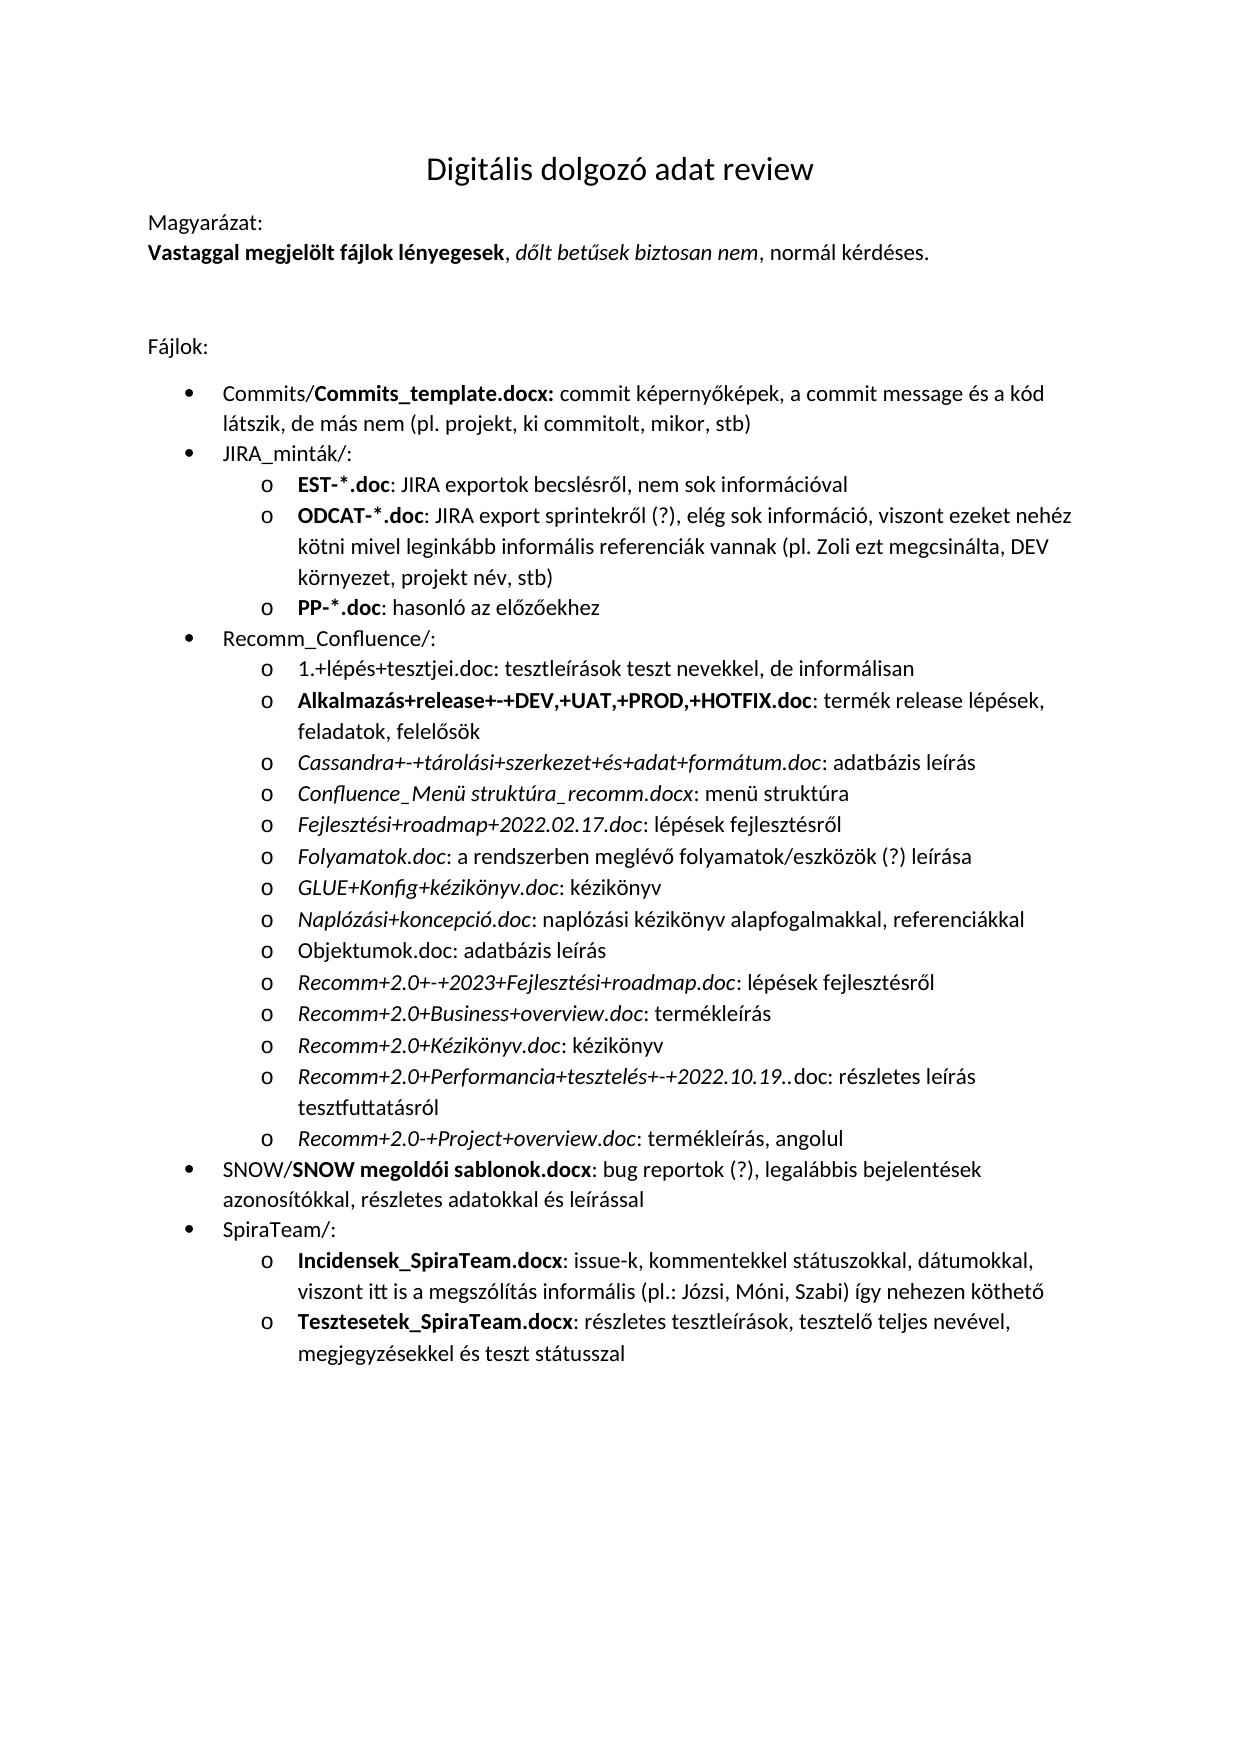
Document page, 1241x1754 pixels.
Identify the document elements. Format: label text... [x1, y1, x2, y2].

list GLUE+Konfig+kézikönyv.doc: kézikönyv [260, 873, 1093, 903]
list Recomm+2.0-+Project+overview.doc: termékleírás, angolul [260, 1124, 1093, 1153]
list Folyamatok.doc: a rendszerben meglévő folyamatok/eszközök (?) leírása [260, 842, 1093, 871]
list Objektumok.doc: adatbázis leírás [260, 936, 1093, 966]
list Recomm_Confluence/: [185, 624, 1093, 652]
list Naplózási+koncepció.doc: naplózási kézikönyv alapfogalmakkal, referenciákkal [260, 905, 1093, 934]
list Recomm+2.0+Performancia+tesztelés+-+2022.10.19..doc: részletes leírás tesztfuttatásról [260, 1062, 1093, 1122]
list Recomm+2.0+Business+overview.doc: termékleírás [260, 999, 1093, 1028]
text Magyarázat: Vastaggal megjelölt fájlok lényegesek, dőlt betűsek biztosan nem, normál kérdéses. [148, 208, 1093, 266]
list JIRA_minták/: [185, 439, 1093, 467]
list Tesztesetek_SpiraTeam.docx: részletes tesztleírások, tesztelő teljes nevével, megjegyzésekkel és teszt státusszal [260, 1307, 1093, 1367]
list Fejlesztési+roadmap+2022.02.17.doc: lépések fejlesztésről [260, 811, 1093, 840]
text Digitális dolgozó adat review [148, 148, 1093, 188]
text Fájlok: [148, 332, 1093, 360]
list ODCAT-*.doc: JIRA export sprintekről (?), elég sok információ, viszont ezeket nehéz kötni mivel leginkább informális referenciák vannak (pl. Zoli ezt megcsinálta, DEV környezet, projekt név, stb) [260, 501, 1093, 591]
list Alkalmazás+release+-+DEV,+UAT,+PROD,+HOTFIX.doc: termék release lépések, feladatok, felelősök [260, 686, 1093, 745]
list SpiraTeam/: [185, 1216, 1093, 1244]
list PP-*.doc: hasonló az előzőekhez [260, 593, 1093, 622]
list Commits/Commits_template.docx: commit képernyőképek, a commit message és a kód látszik, de más nem (pl. projekt, ki commitolt, mikor, stb) [185, 379, 1093, 437]
list 1.+lépés+tesztjei.doc: tesztleírások teszt nevekkel, de informálisan [260, 654, 1093, 684]
list Confluence_Menü struktúra_recomm.docx: menü struktúra [260, 779, 1093, 808]
list Recomm+2.0+Kézikönyv.doc: kézikönyv [260, 1031, 1093, 1060]
list Cassandra+-+tárolási+szerkezet+és+adat+formátum.doc: adatbázis leírás [260, 748, 1093, 777]
list Recomm+2.0+-+2023+Fejlesztési+roadmap.doc: lépések fejlesztésről [260, 968, 1093, 997]
list Incidensek_SpiraTeam.docx: issue-k, kommentekkel státuszokkal, dátumokkal, viszont itt is a megszólítás informális (pl.: Józsi, Móni, Szabi) így nehezen köthető [260, 1246, 1093, 1305]
list EST-*.doc: JIRA exportok becslésről, nem sok információval [260, 470, 1093, 499]
list SNOW/SNOW megoldói sablonok.docx: bug reportok (?), legalábbis bejelentések azonosítókkal, részletes adatokkal és leírással [185, 1155, 1093, 1213]
